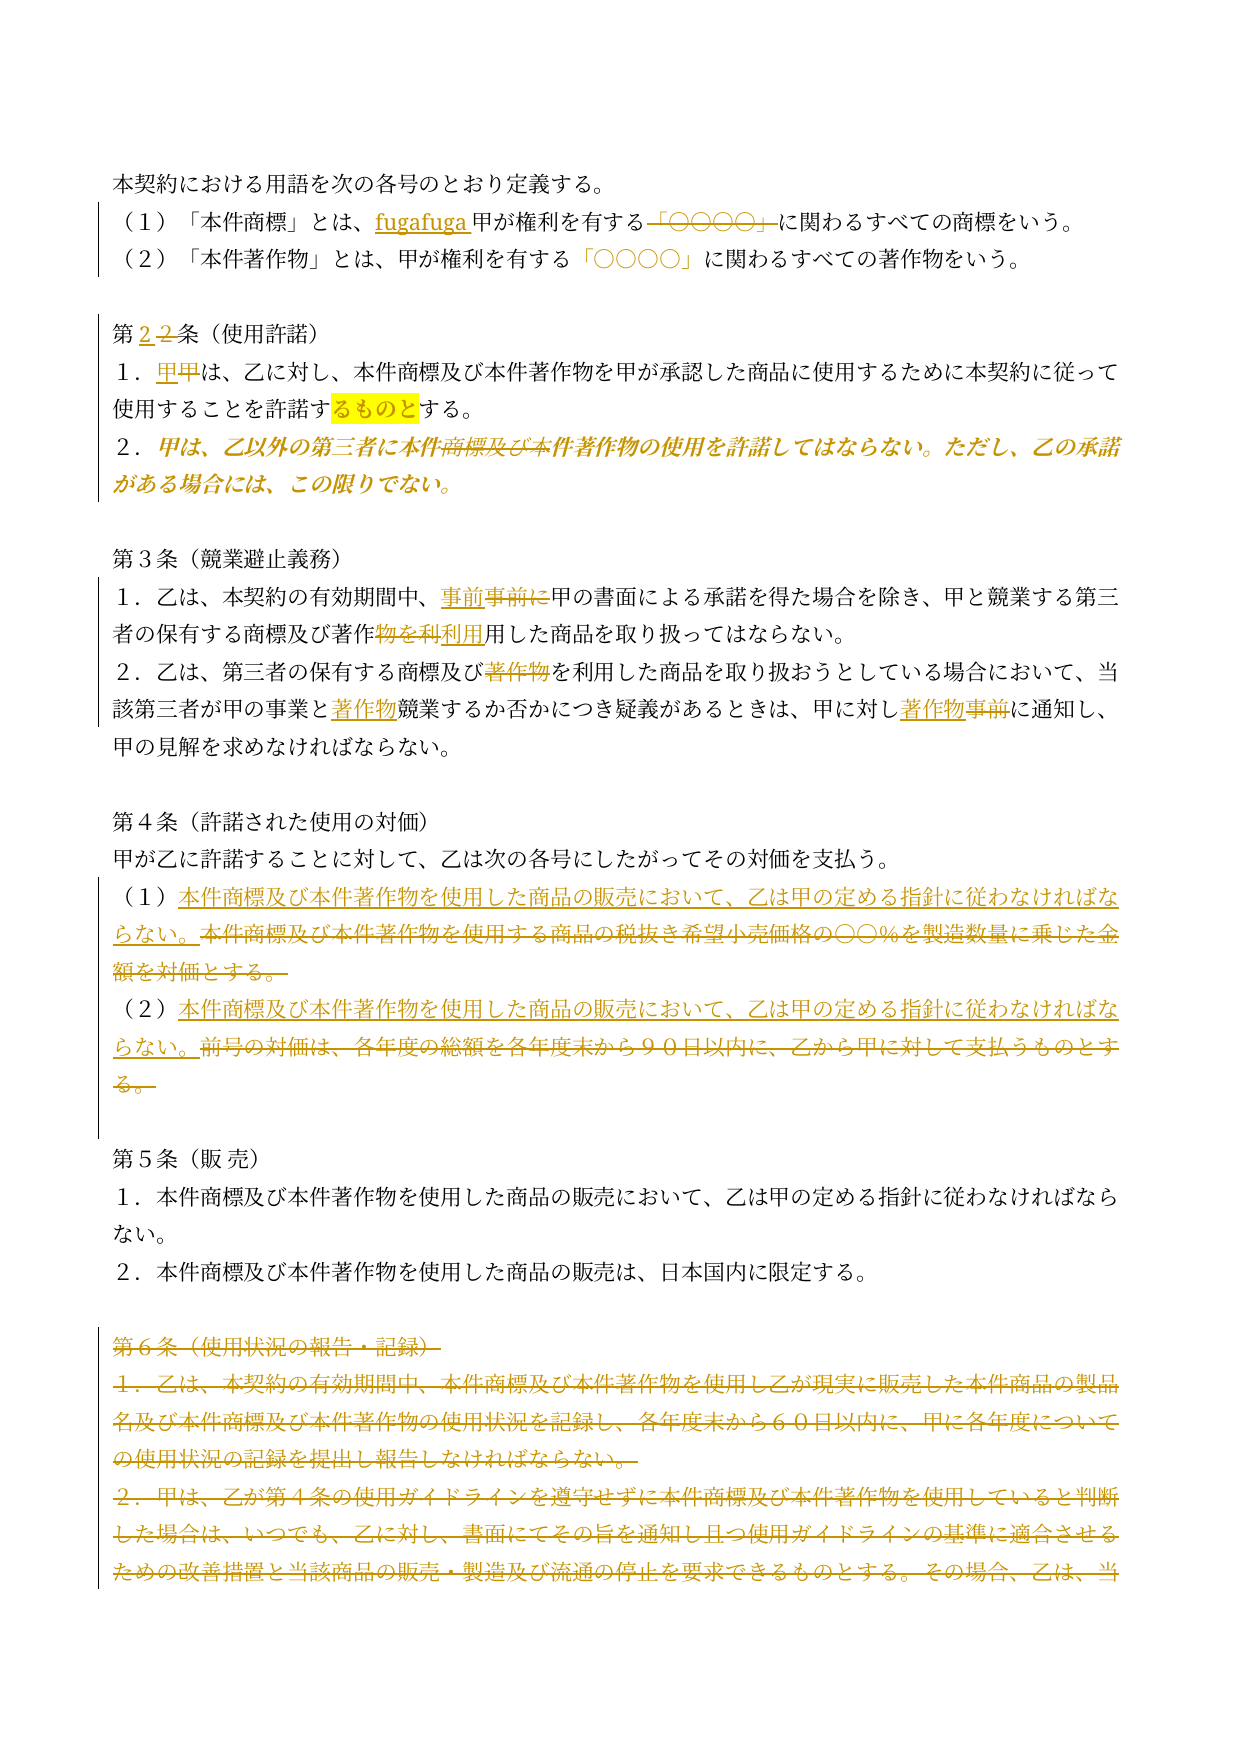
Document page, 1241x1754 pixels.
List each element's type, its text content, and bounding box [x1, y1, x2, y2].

text ２．乙は、第三者の保有する商標及びを利用した商品を取り扱おうとしている場合において、当該第三者が甲の事業と競業するか否かにつき疑義があるときは、甲に対しに通知し、甲の見解を求めなければならない。 [112, 652, 1128, 764]
text 第条（契約有効期間） [112, 1364, 1128, 1589]
text 本契約における用語を次の各号のとおり定義する。 （１）「本件商標」とは、甲が権利を有するに関わるすべての商標をいう。 （２）「本件著作物」とは、甲が権利を有する「○○○○」に関わるすべての著作物をいう。 第条（使用許諾） [112, 164, 1128, 352]
text 第４条（許諾された使用の対価） [112, 764, 1128, 839]
text ２．甲は、乙以外の第三者に本件件著作物の使用を許諾してはならない。ただし、乙の承諾がある場合には、この限りでない。 [112, 427, 1128, 502]
text １．乙は、本契約の有効期間中、甲の書面による承諾を得た場合を除き、甲と競業する第三者の保有する商標及び著作用した商品を取り扱ってはならない。 [112, 577, 1128, 652]
text （２） [112, 989, 1128, 1102]
text 第５条（販 売） [112, 1139, 1128, 1177]
text １．は、乙に対し、本件商標及び本件著作物を甲が承認した商品に使用するために本契約に従って使用することを許諾するものとする。 [112, 352, 1128, 427]
text （１） [112, 877, 1128, 989]
text 第３条（競業避止義務） [112, 539, 1128, 577]
text １．本件商標及び本件著作物を使用した商品の販売において、乙は甲の定める指針に従わなければならない。 ２．本件商標及び本件著作物を使用した商品の販売は、日本国内に限定する。 [112, 1177, 1128, 1364]
text 甲が乙に許諾することに対して、乙は次の各号にしたがってその対価を支払う。 [112, 839, 1128, 877]
